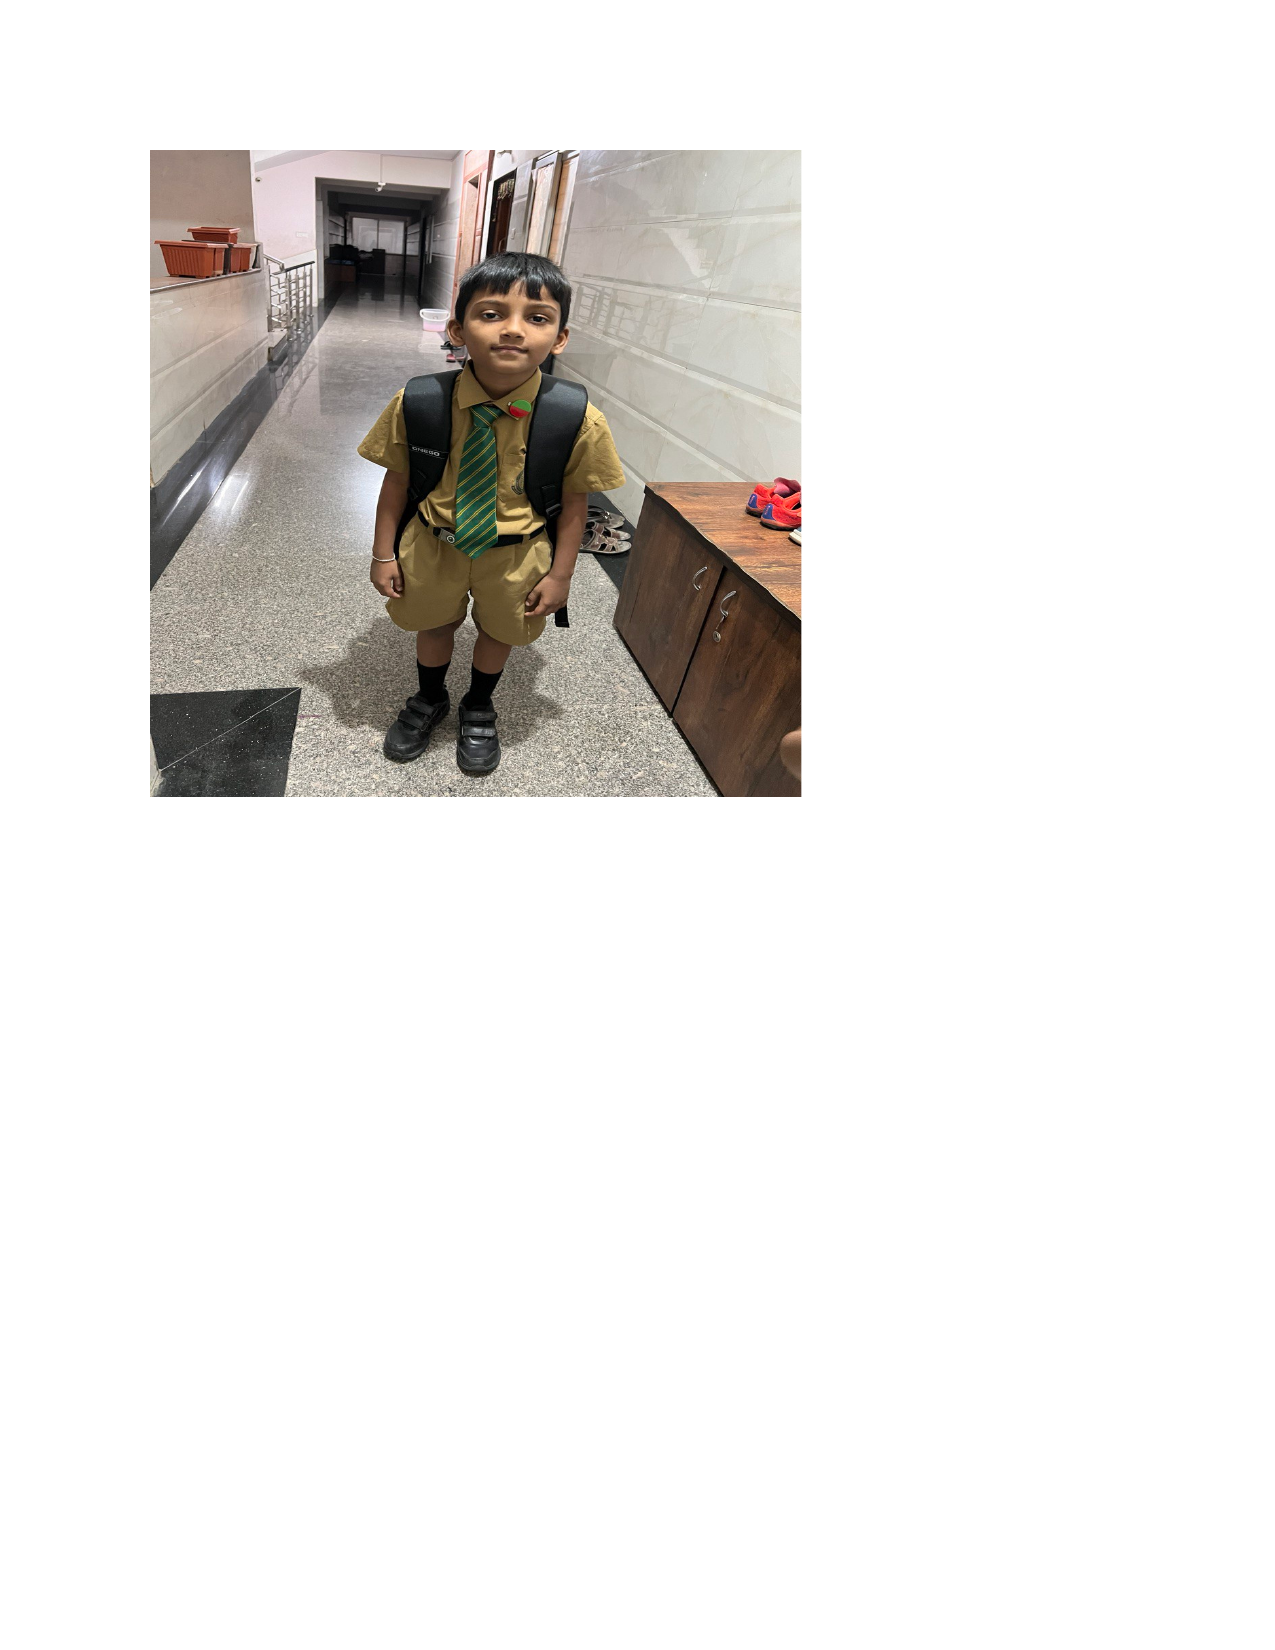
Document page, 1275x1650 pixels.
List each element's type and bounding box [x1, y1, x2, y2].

picture [150, 150, 802, 797]
